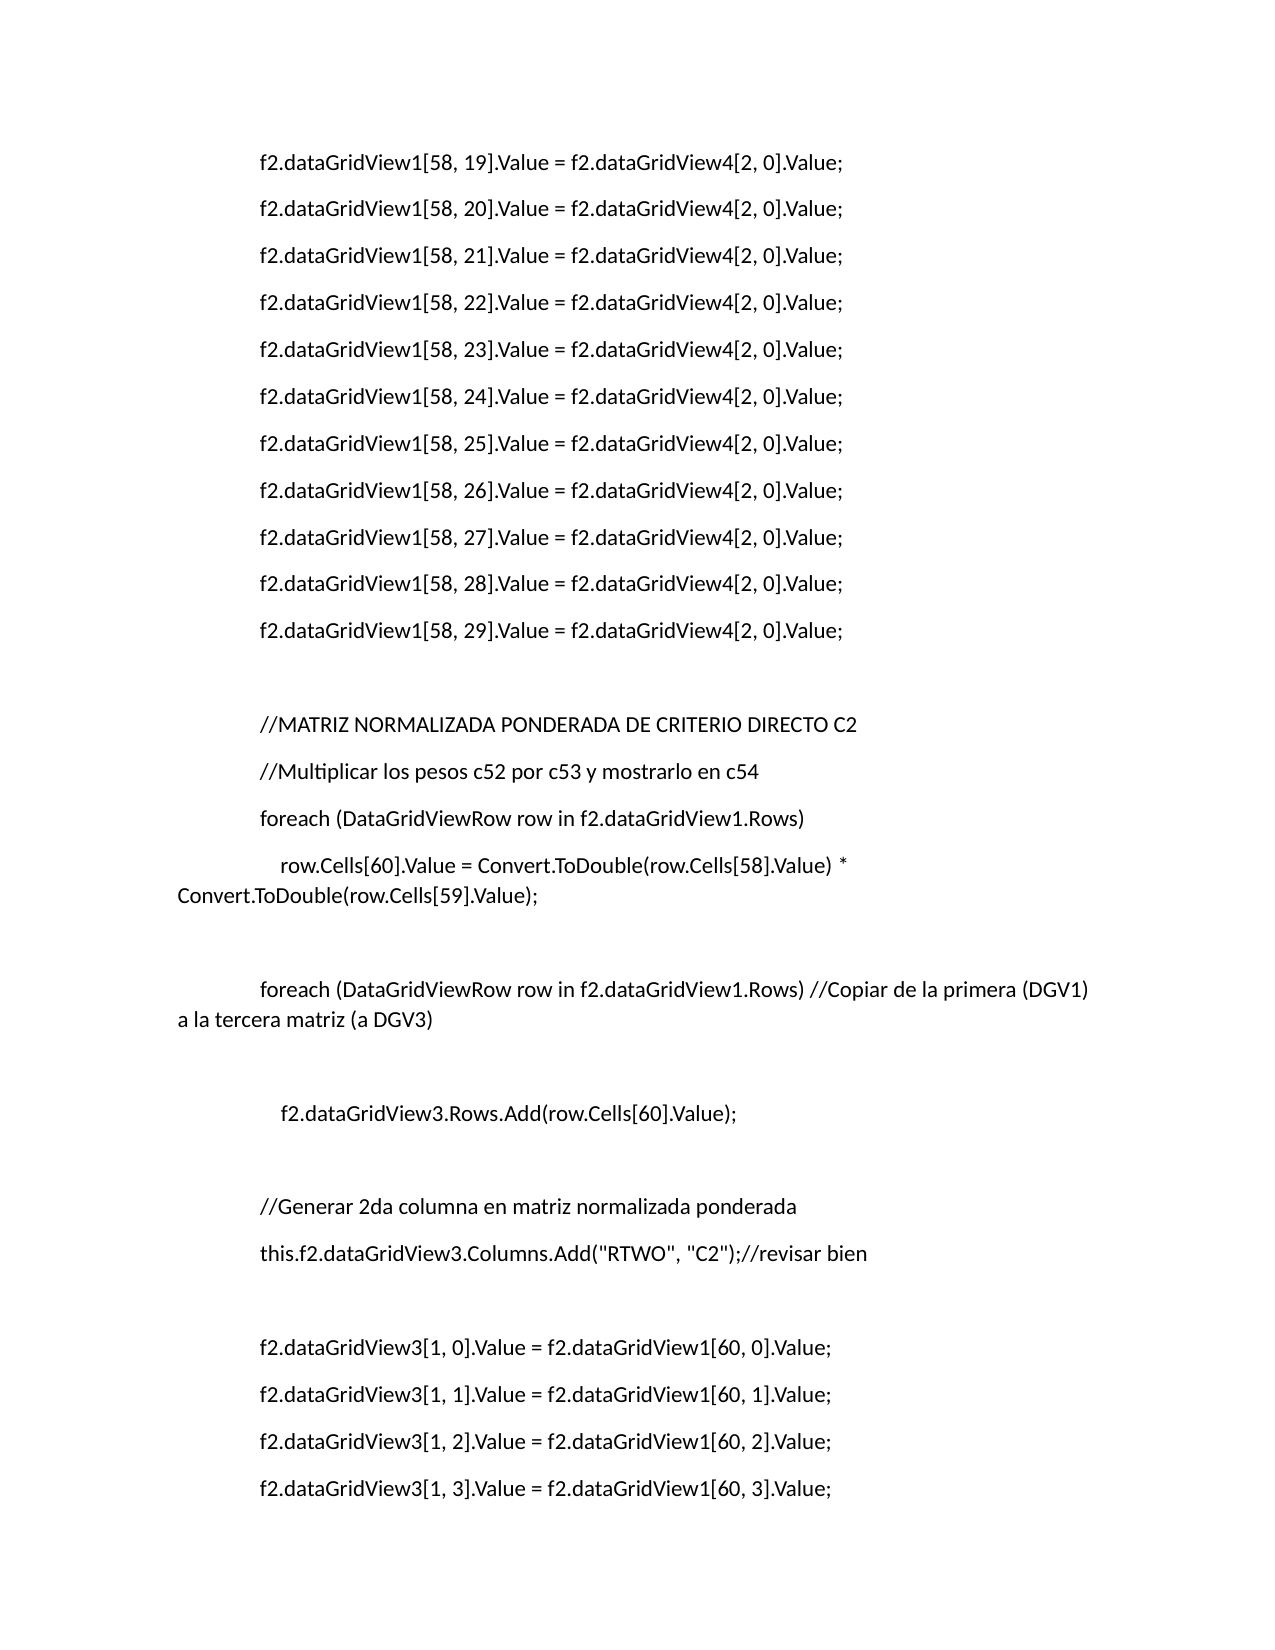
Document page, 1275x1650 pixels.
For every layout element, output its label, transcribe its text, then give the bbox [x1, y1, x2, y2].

text f2.dataGridView3[1, 3].Value = f2.dataGridView1[60, 3].Value; [177, 1474, 1098, 1502]
text f2.dataGridView1[58, 22].Value = f2.dataGridView4[2, 0].Value; [177, 288, 1098, 316]
text f2.dataGridView1[58, 19].Value = f2.dataGridView4[2, 0].Value; [177, 148, 1098, 176]
text f2.dataGridView1[58, 23].Value = f2.dataGridView4[2, 0].Value; [177, 335, 1098, 363]
text foreach (DataGridViewRow row in f2.dataGridView1.Rows) //Copiar de la primera (DGV1) a la tercera matriz (a DGV3) [177, 975, 1098, 1033]
text f2.dataGridView3[1, 2].Value = f2.dataGridView1[60, 2].Value; [177, 1427, 1098, 1455]
text f2.dataGridView3[1, 0].Value = f2.dataGridView1[60, 0].Value; [177, 1333, 1098, 1361]
text foreach (DataGridViewRow row in f2.dataGridView1.Rows) [177, 804, 1098, 832]
text f2.dataGridView1[58, 24].Value = f2.dataGridView4[2, 0].Value; [177, 382, 1098, 410]
text f2.dataGridView1[58, 27].Value = f2.dataGridView4[2, 0].Value; [177, 523, 1098, 551]
text //Multiplicar los pesos c52 por c53 y mostrarlo en c54 [177, 757, 1098, 785]
text this.f2.dataGridView3.Columns.Add("RTWO", "C2");//revisar bien [177, 1239, 1098, 1267]
text f2.dataGridView1[58, 20].Value = f2.dataGridView4[2, 0].Value; [177, 194, 1098, 222]
text f2.dataGridView1[58, 29].Value = f2.dataGridView4[2, 0].Value; [177, 616, 1098, 644]
text row.Cells[60].Value = Convert.ToDouble(row.Cells[58].Value) * Convert.ToDouble(row.Cells[59].Value); [177, 851, 1098, 909]
text //Generar 2da columna en matriz normalizada ponderada [177, 1192, 1098, 1220]
text f2.dataGridView1[58, 21].Value = f2.dataGridView4[2, 0].Value; [177, 241, 1098, 269]
text f2.dataGridView1[58, 25].Value = f2.dataGridView4[2, 0].Value; [177, 429, 1098, 457]
text f2.dataGridView3.Rows.Add(row.Cells[60].Value); [177, 1099, 1098, 1127]
text //MATRIZ NORMALIZADA PONDERADA DE CRITERIO DIRECTO C2 [177, 710, 1098, 738]
text f2.dataGridView1[58, 28].Value = f2.dataGridView4[2, 0].Value; [177, 569, 1098, 597]
text f2.dataGridView3[1, 1].Value = f2.dataGridView1[60, 1].Value; [177, 1380, 1098, 1408]
text f2.dataGridView1[58, 26].Value = f2.dataGridView4[2, 0].Value; [177, 476, 1098, 504]
